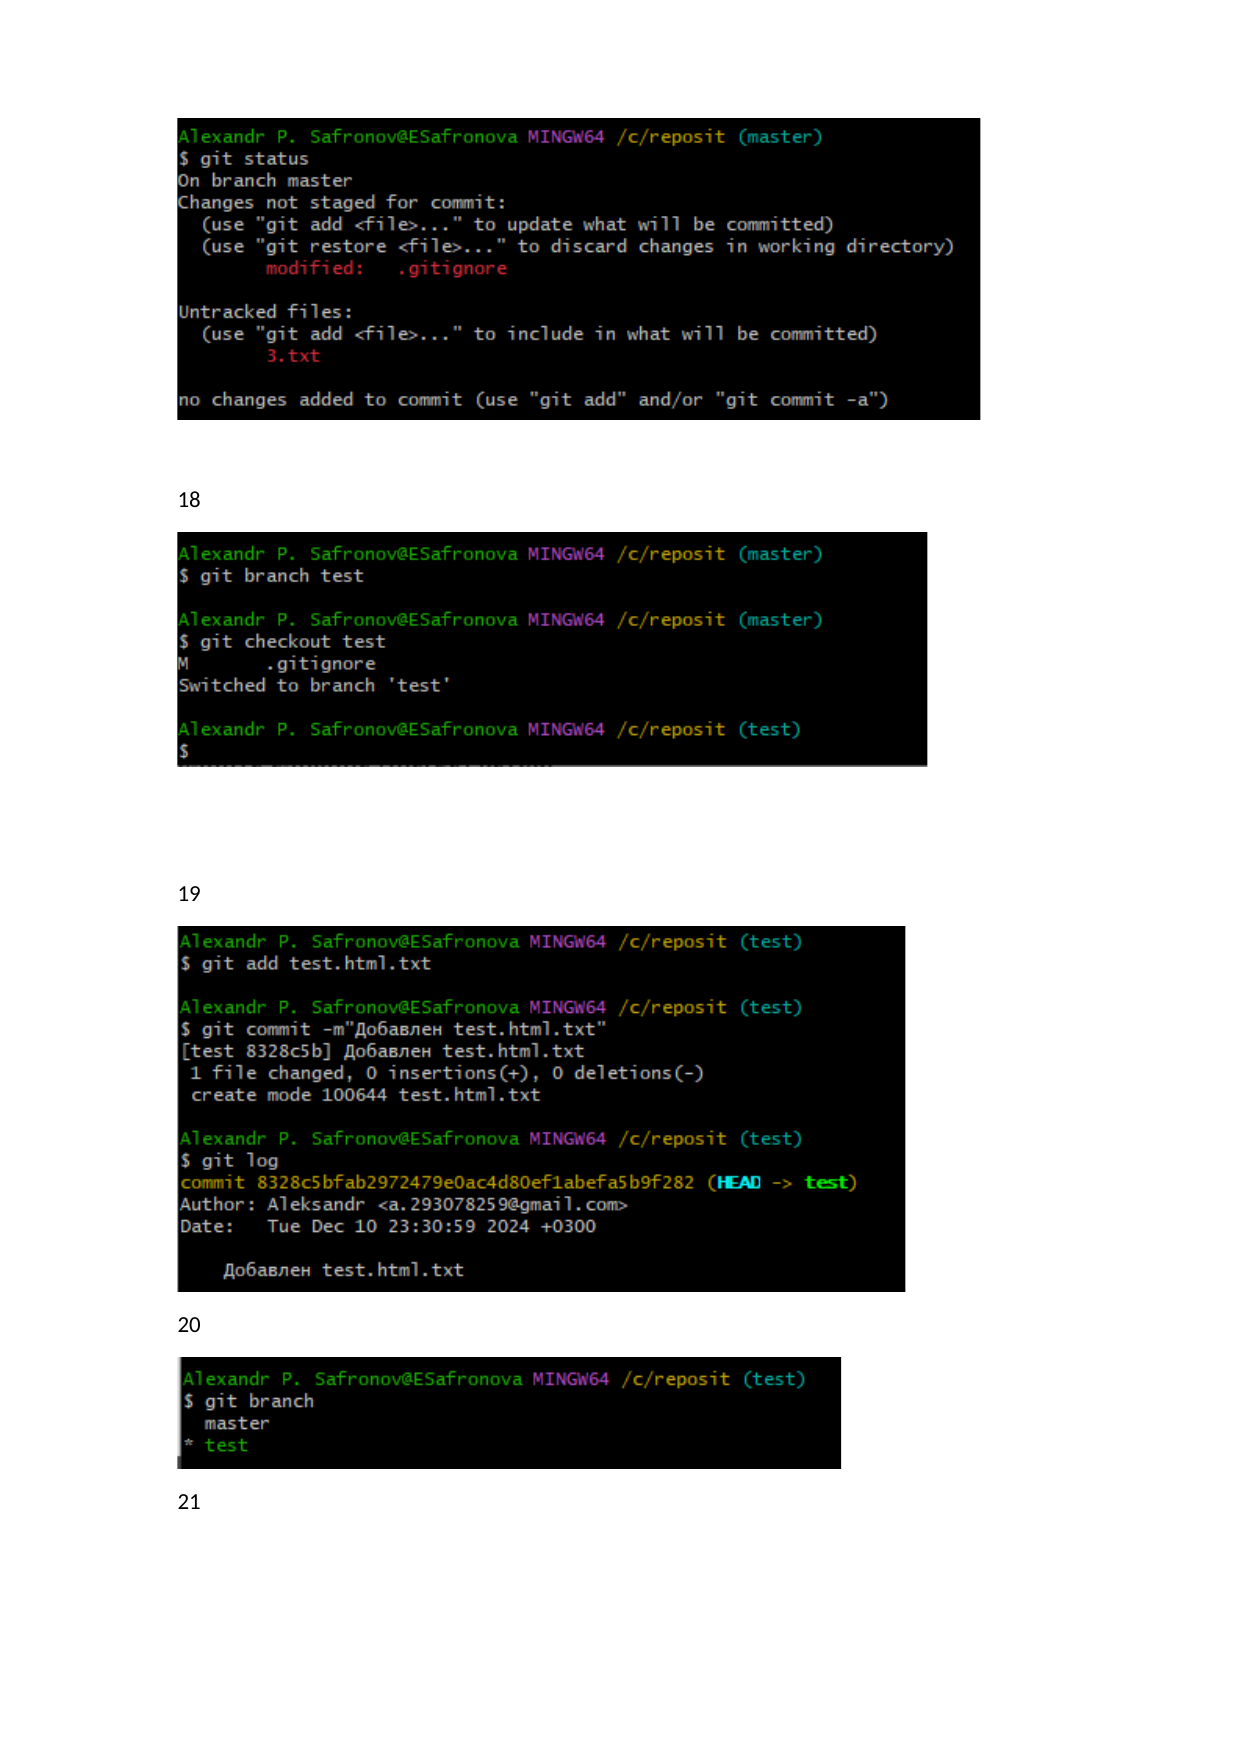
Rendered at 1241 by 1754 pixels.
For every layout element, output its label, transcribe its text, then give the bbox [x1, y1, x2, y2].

text 18 [177, 485, 1152, 513]
picture [177, 118, 981, 420]
picture [177, 532, 928, 767]
text 20 [177, 1311, 1152, 1339]
text 19 [177, 879, 1152, 907]
picture [177, 926, 906, 1292]
picture [177, 1357, 842, 1469]
text 21 [177, 1487, 1152, 1515]
